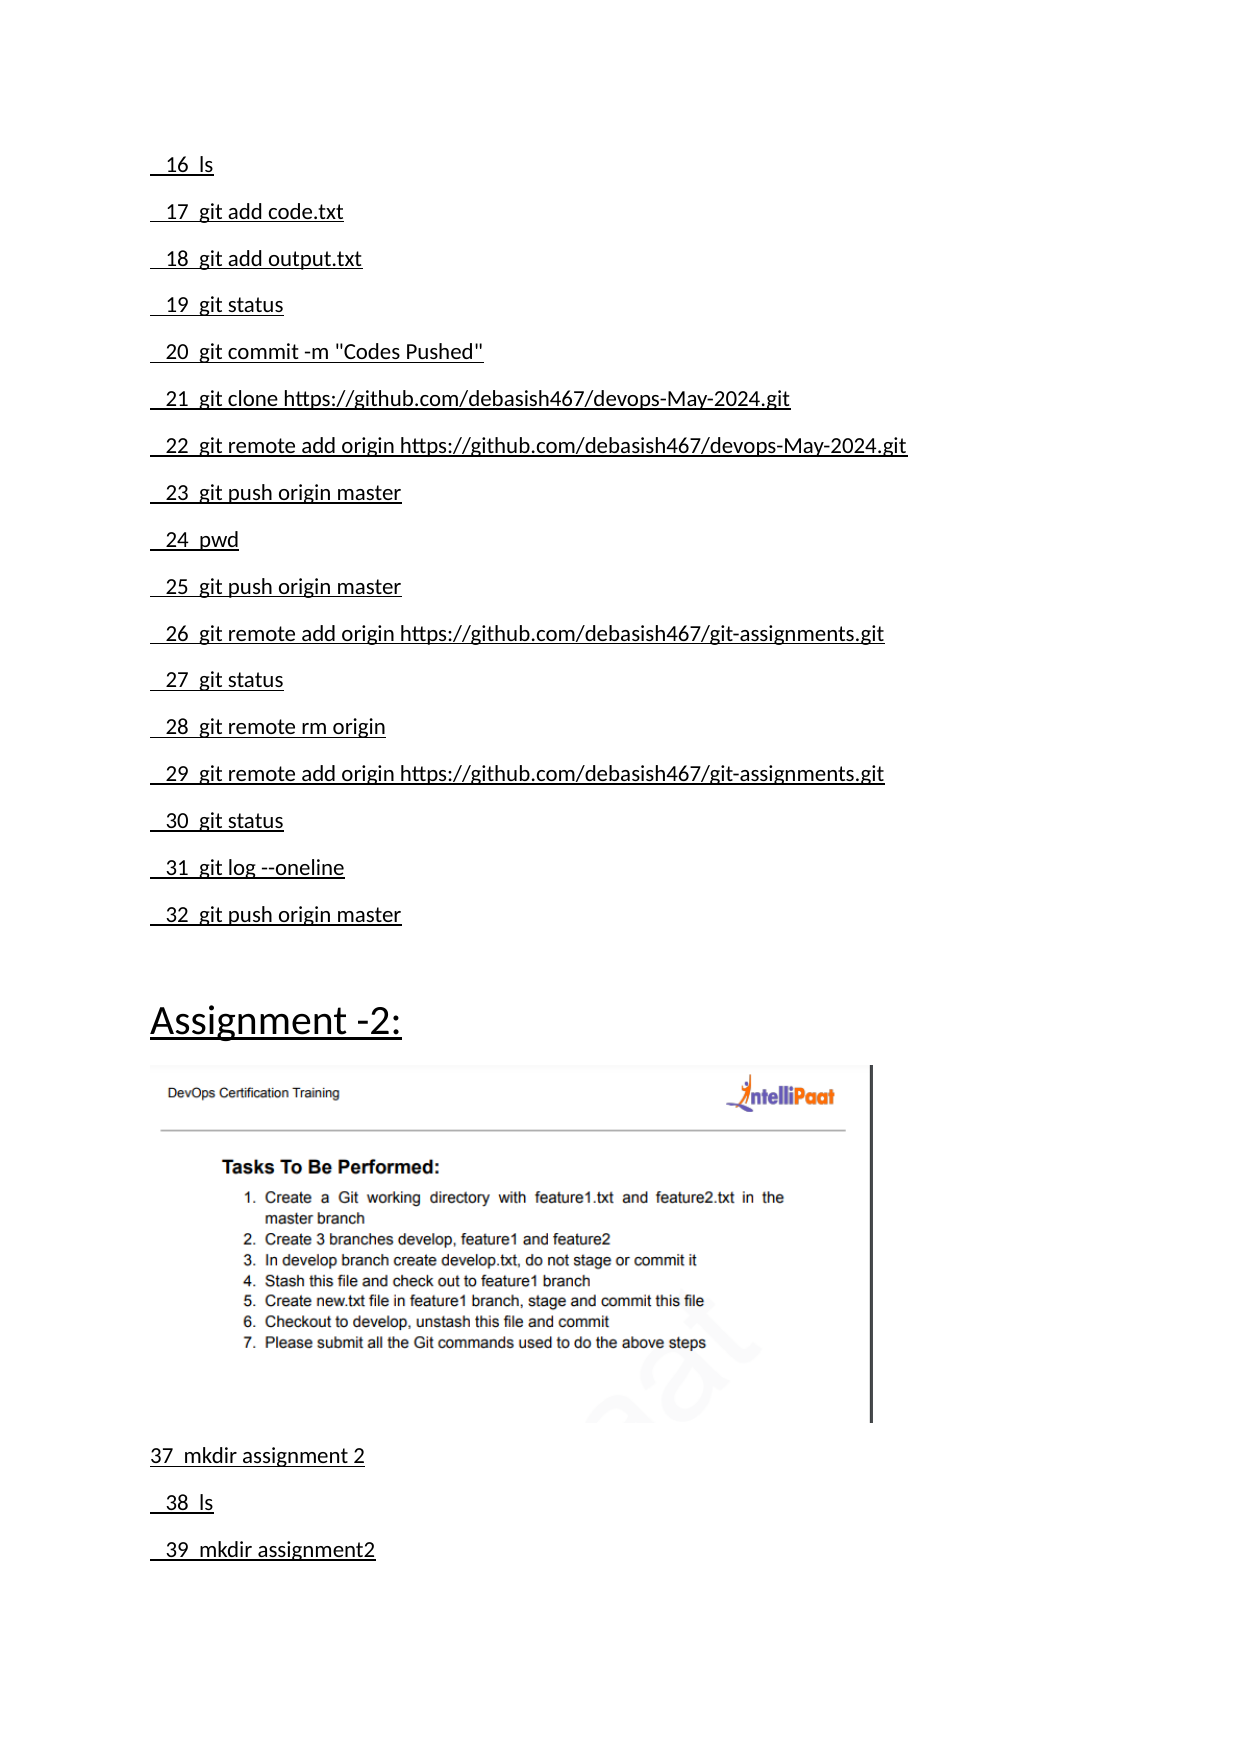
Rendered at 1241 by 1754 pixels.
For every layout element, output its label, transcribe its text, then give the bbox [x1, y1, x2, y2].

text 25 git push origin master [150, 572, 1090, 600]
text 19 git status [150, 291, 1090, 319]
text 29 git remote add origin https://github.com/debasish467/git-assignments.git [150, 759, 1090, 787]
text 22 git remote add origin https://github.com/debasish467/devops-May-2024.git [150, 431, 1090, 459]
text 37 mkdir assignment 2 [150, 1441, 1090, 1469]
text 32 git push origin master [150, 900, 1090, 928]
text 23 git push origin master [150, 478, 1090, 506]
text 17 git add code.txt [150, 197, 1090, 225]
text Assignment -2: [150, 994, 1090, 1044]
picture [150, 1065, 873, 1423]
text 21 git clone https://github.com/debasish467/devops-May-2024.git [150, 384, 1090, 412]
text 31 git log --oneline [150, 853, 1090, 881]
text 20 git commit -m "Codes Pushed" [150, 337, 1090, 366]
text 18 git add output.txt [150, 244, 1090, 272]
text 30 git status [150, 806, 1090, 834]
text 27 git status [150, 666, 1090, 694]
text 39 mkdir assignment2 [150, 1535, 1090, 1563]
text 24 pwd [150, 525, 1090, 553]
text 38 ls [150, 1488, 1090, 1516]
text 26 git remote add origin https://github.com/debasish467/git-assignments.git [150, 619, 1090, 647]
text 28 git remote rm origin [150, 712, 1090, 741]
text 16 ls [150, 150, 1090, 178]
